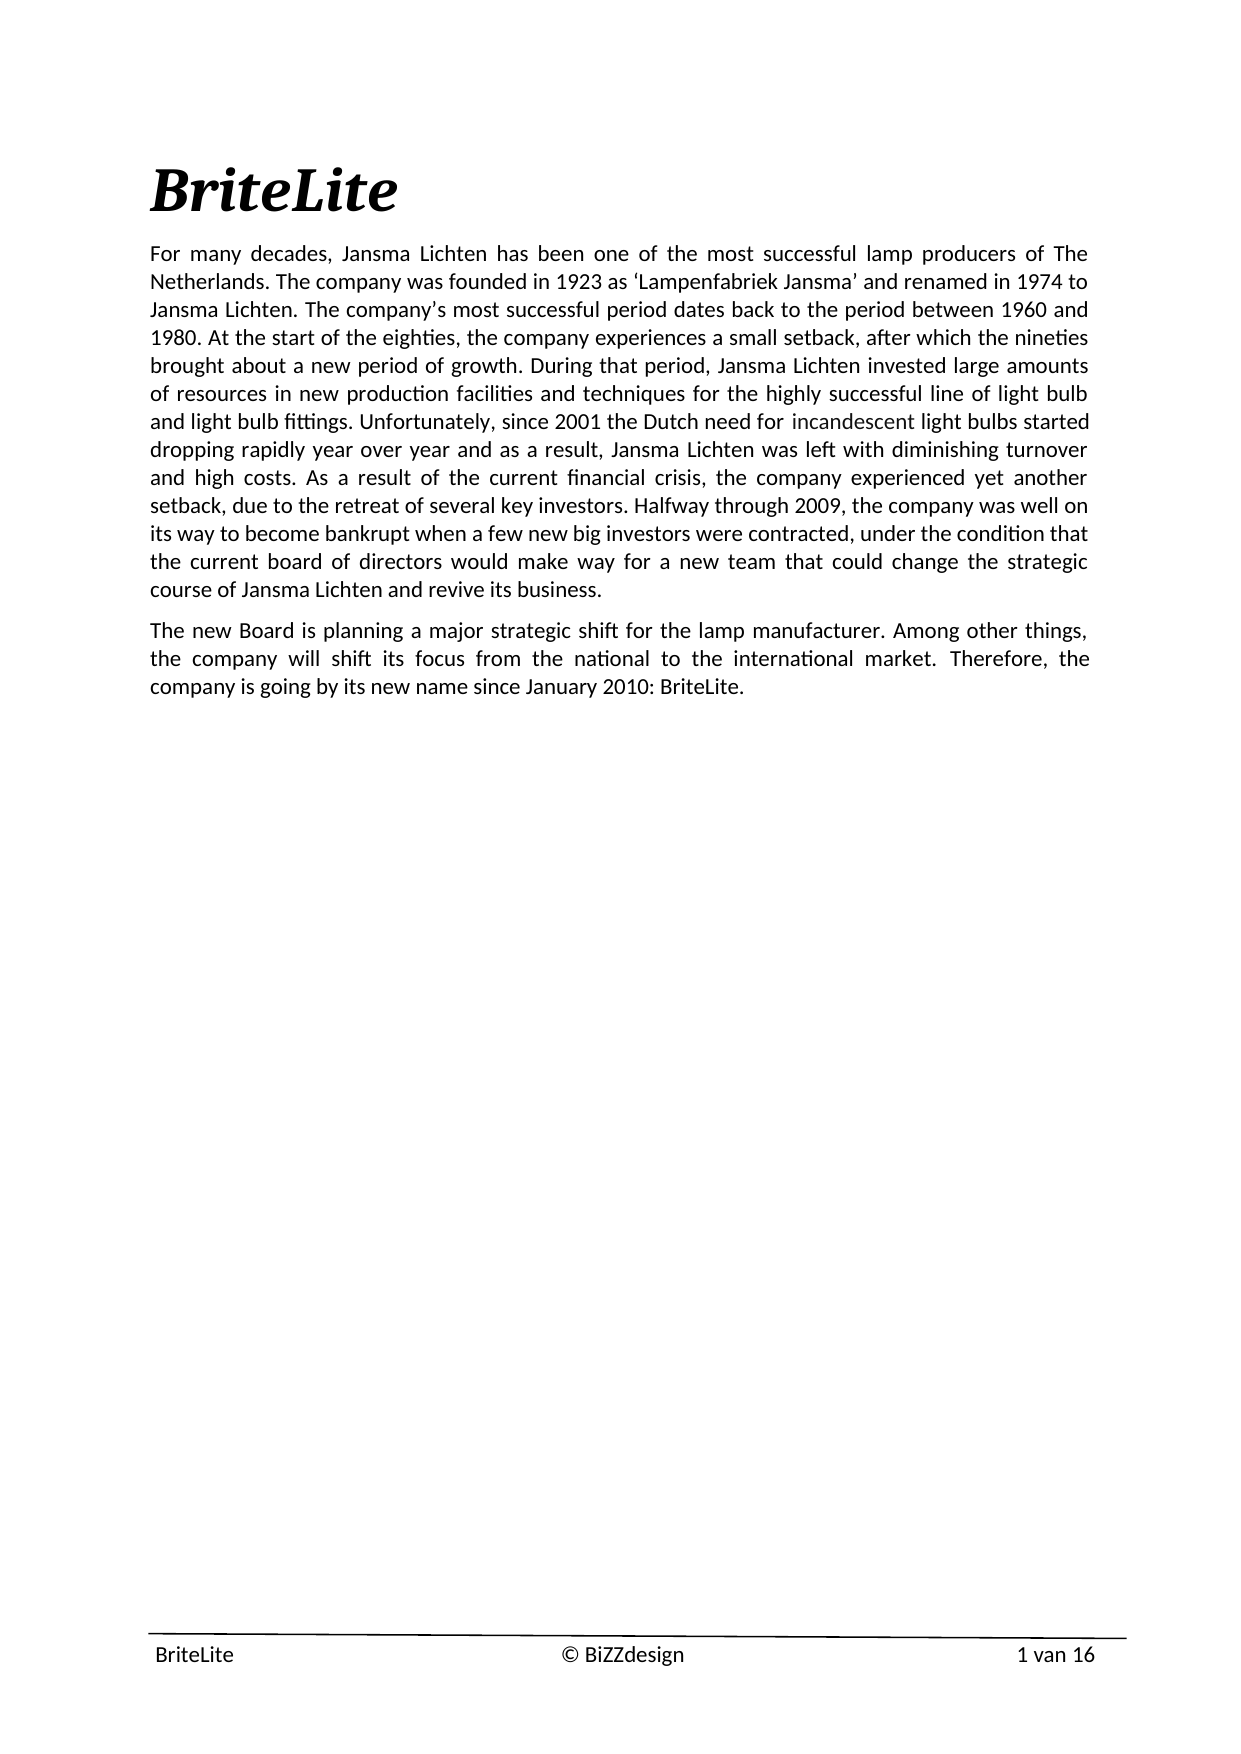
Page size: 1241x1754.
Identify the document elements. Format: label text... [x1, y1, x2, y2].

text For many decades, Jansma Lichten has been one of the most successful lamp producers of The Netherlands. The company was founded in 1923 as ‘Lampenfabriek Jansma’ and renamed in 1974 to Jansma Lichten. The company’s most successful period dates back to the period between 1960 and 1980. At the start of the eighties, the company experiences a small setback, after which the nineties brought about a new period of growth. During that period, Jansma Lichten invested large amounts of resources in new production facilities and techniques for the highly successful line of light bulb and light bulb fittings. Unfortunately, since 2001 the Dutch need for incandescent light bulbs started dropping rapidly year over year and as a result, Jansma Lichten was left with diminishing turnover and high costs. As a result of the current financial crisis, the company experienced yet another setback, due to the retreat of several key investors. Halfway through 2009, the company was well on its way to become bankrupt when a few new big investors were contracted, under the condition that the current board of directors would make way for a new team that could change the strategic course of Jansma Lichten and revive its business. [150, 239, 1090, 603]
text The new Board is planning a major strategic shift for the lamp manufacturer. Among other things, the company will shift its focus from the national to the international market. Therefore, the company is going by its new name since January 2010: BriteLite. [150, 616, 1090, 700]
title BriteLite [150, 155, 1090, 227]
